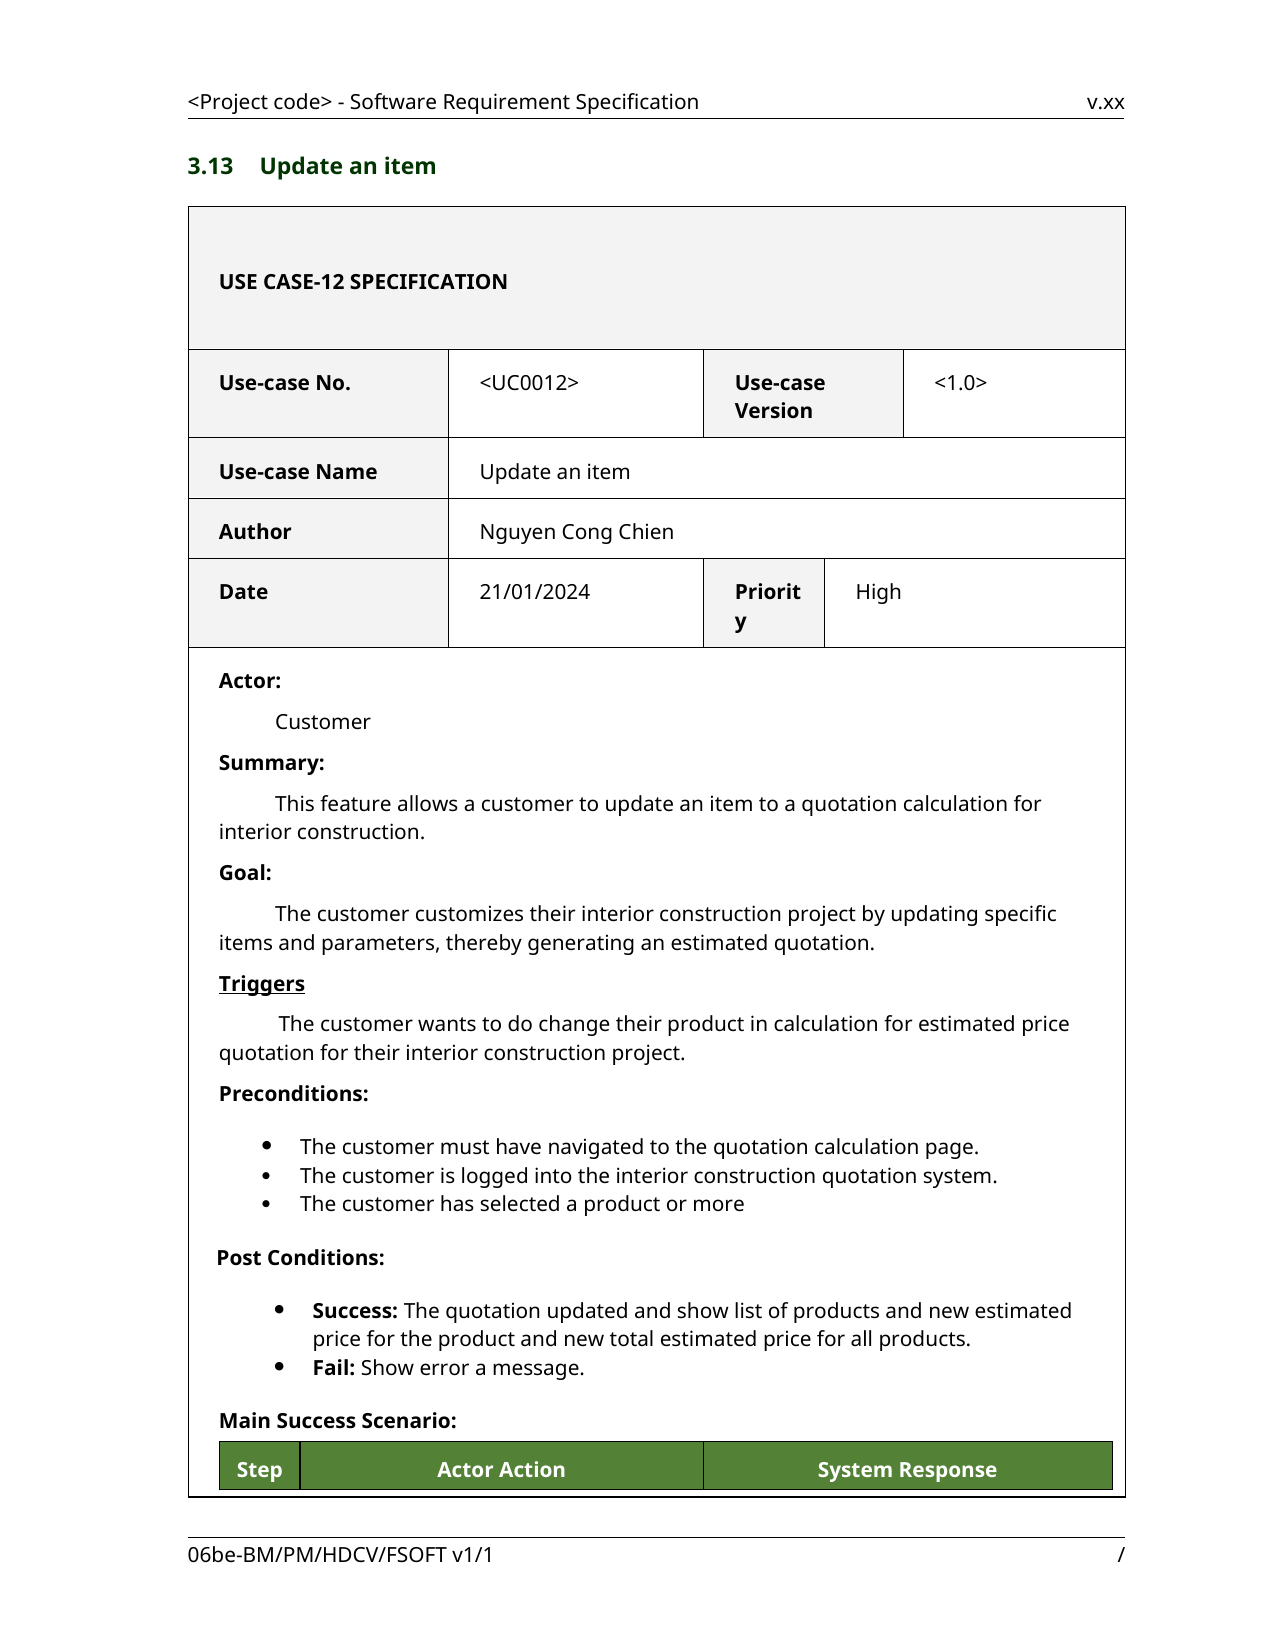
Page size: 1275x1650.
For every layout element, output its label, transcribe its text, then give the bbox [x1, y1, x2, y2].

table_cell Priority [704, 559, 824, 647]
table_cell <1.0> [904, 350, 1125, 437]
table_cell <UC0012> [449, 350, 703, 437]
table_cell Update an item [449, 438, 1125, 497]
table_cell Author [189, 499, 448, 558]
table_header USE CASE-12 SPECIFICATION [189, 207, 1125, 348]
table_cell Nguyen Cong Chien [449, 499, 1125, 558]
table_cell Use-case Name [189, 438, 448, 497]
table_cell High [825, 559, 1125, 647]
table_cell Use-case No. [189, 350, 448, 437]
table_cell Use-case Version [704, 350, 903, 437]
subtitle Update an item [187, 150, 1125, 181]
table_cell Date [189, 559, 448, 647]
table_cell 21/01/2024 [449, 559, 703, 647]
